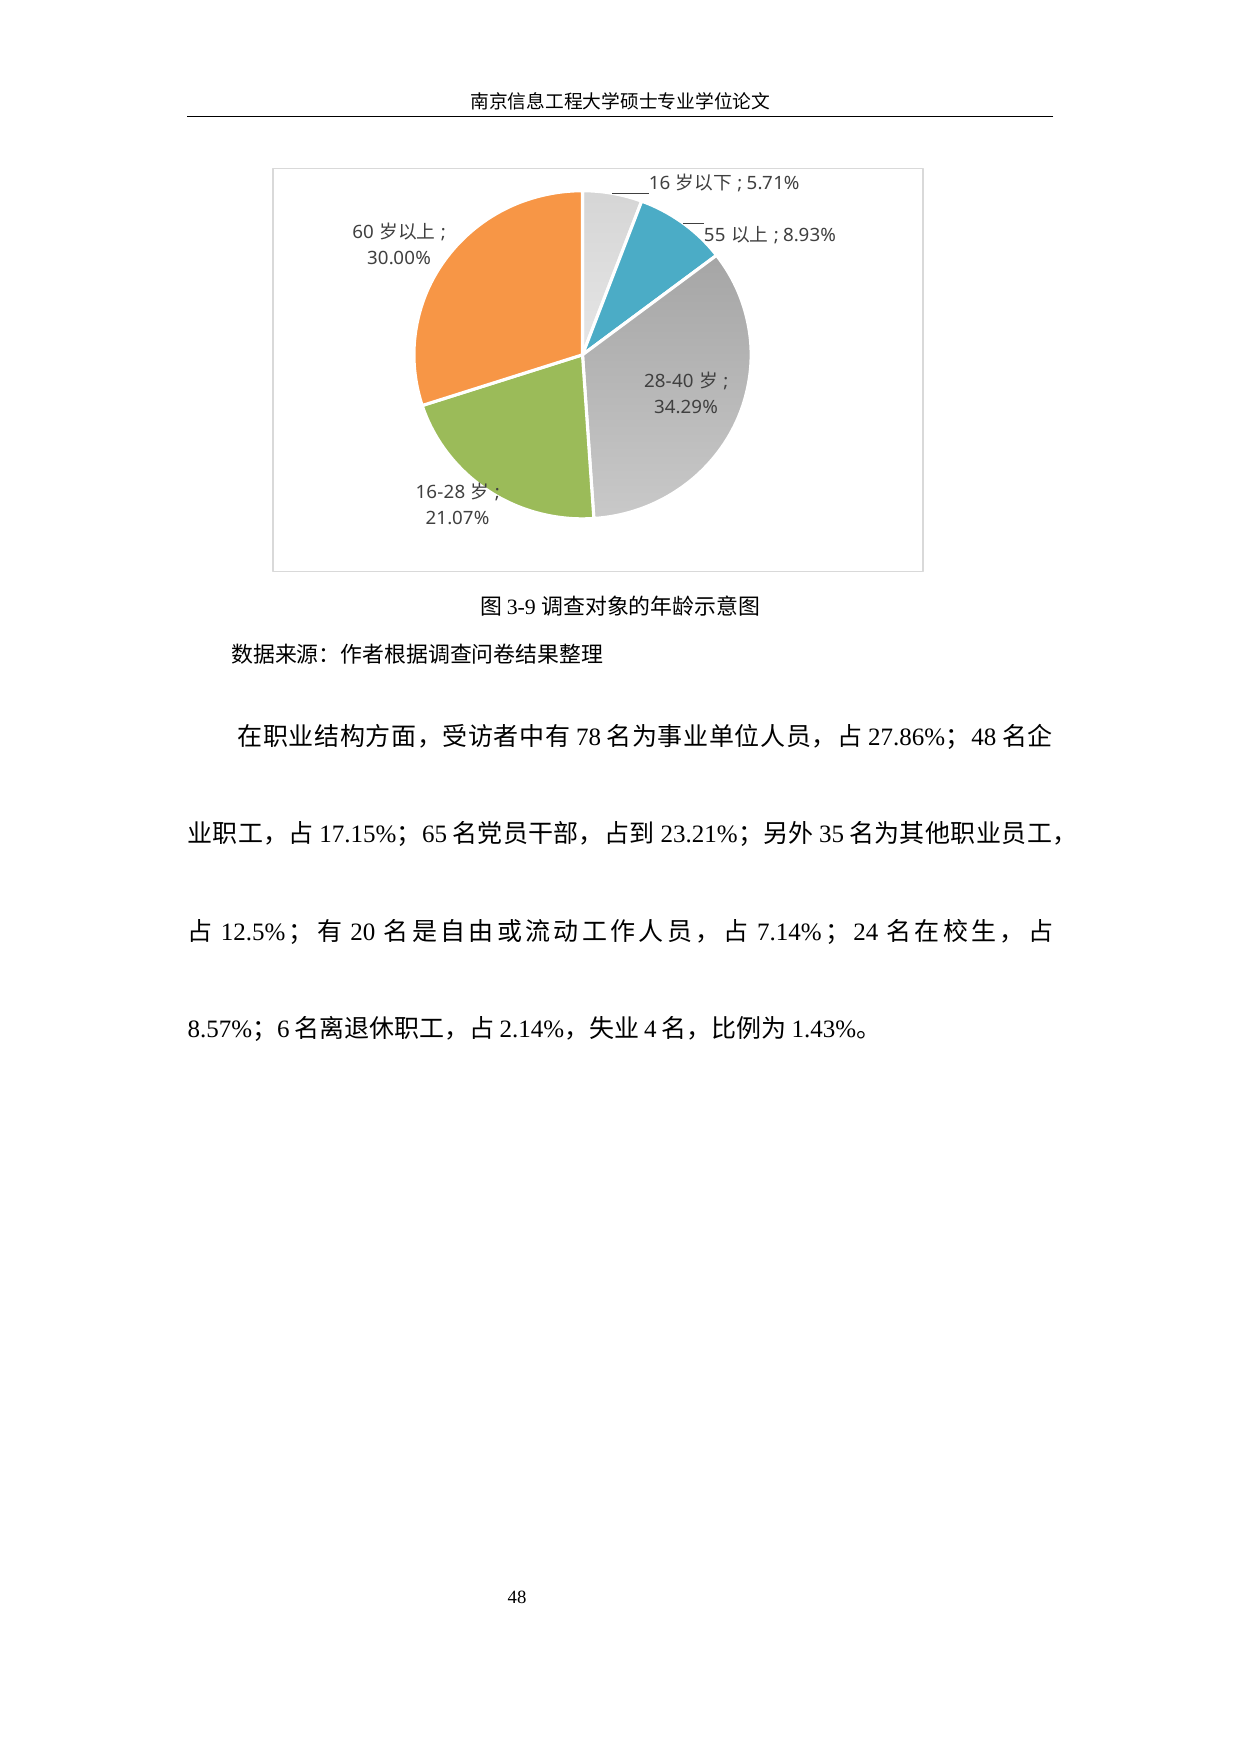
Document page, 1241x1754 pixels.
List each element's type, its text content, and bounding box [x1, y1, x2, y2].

text 图3-9 调查对象的年龄示意图 [187, 150, 1053, 621]
text 在职业结构方面，受访者中有78名为事业单位人员，占27.86%；48名企业职工，占17.15%；65名党员干部，占到23.21%；另外35名为其他职业员工，占12.5%；有20名是自由或流动工作人员，占7.14%；24名在校生，占8.57%；6名离退休职工，占2.14%，失业4名，比例为1.43%。 [187, 702, 1053, 1059]
text 数据来源：作者根据调查问卷结果整理 [187, 637, 1053, 669]
